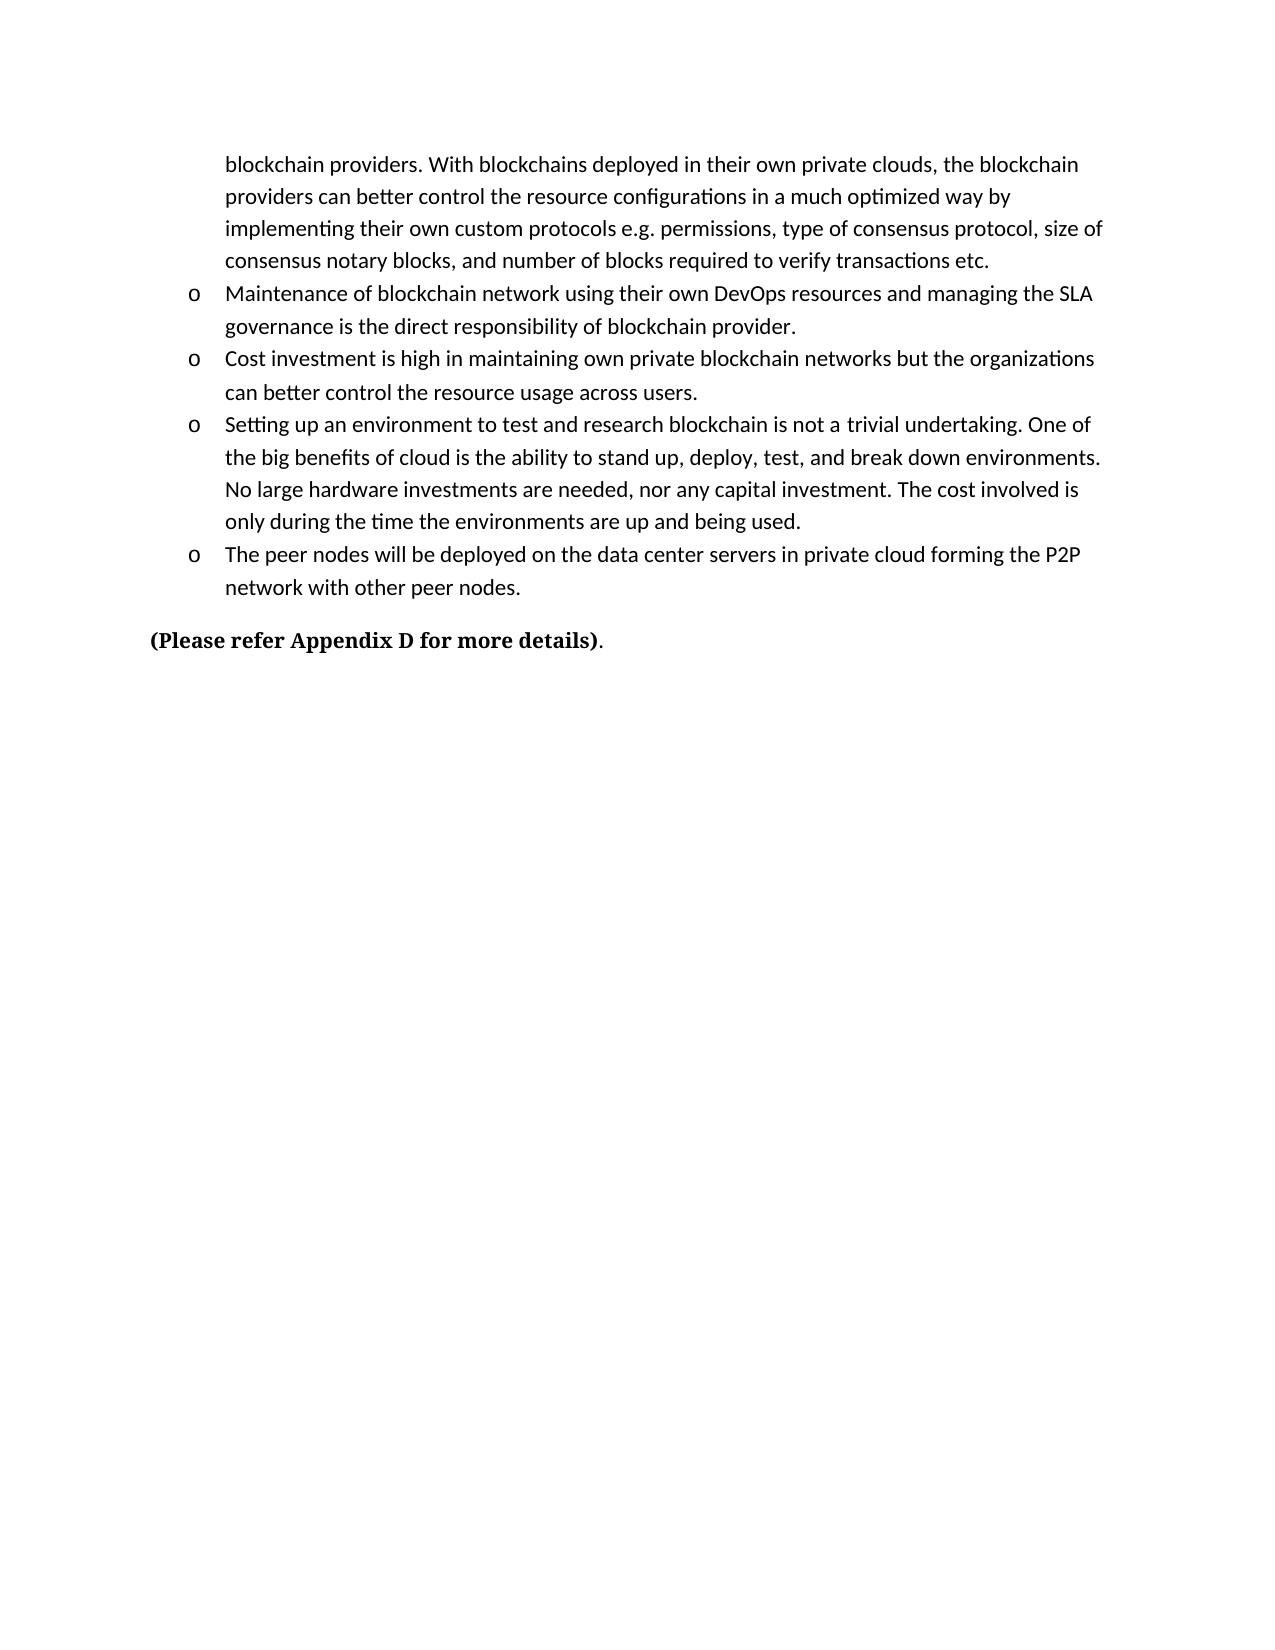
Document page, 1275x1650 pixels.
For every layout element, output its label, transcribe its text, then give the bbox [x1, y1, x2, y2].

list Setting up an environment to test and research blockchain is not a trivial undertaking. One of the big benefits of cloud is the ability to stand up, deploy, test, and break down environments. No large hardware investments are needed, nor any capital investment. The cost involved is only during the time the environments are up and being used. [187, 410, 1125, 536]
list The peer nodes will be deployed on the data center servers in private cloud forming the P2P network with other peer nodes. [187, 540, 1125, 601]
list Cost investment is high in maintaining own private blockchain networks but the organizations can better control the resource usage across users. [187, 344, 1125, 406]
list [187, 150, 1125, 274]
list Maintenance of blockchain network using their own DevOps resources and managing the SLA governance is the direct responsibility of blockchain provider. [187, 279, 1125, 340]
text (Please refer Appendix D for more details). [150, 626, 1125, 654]
